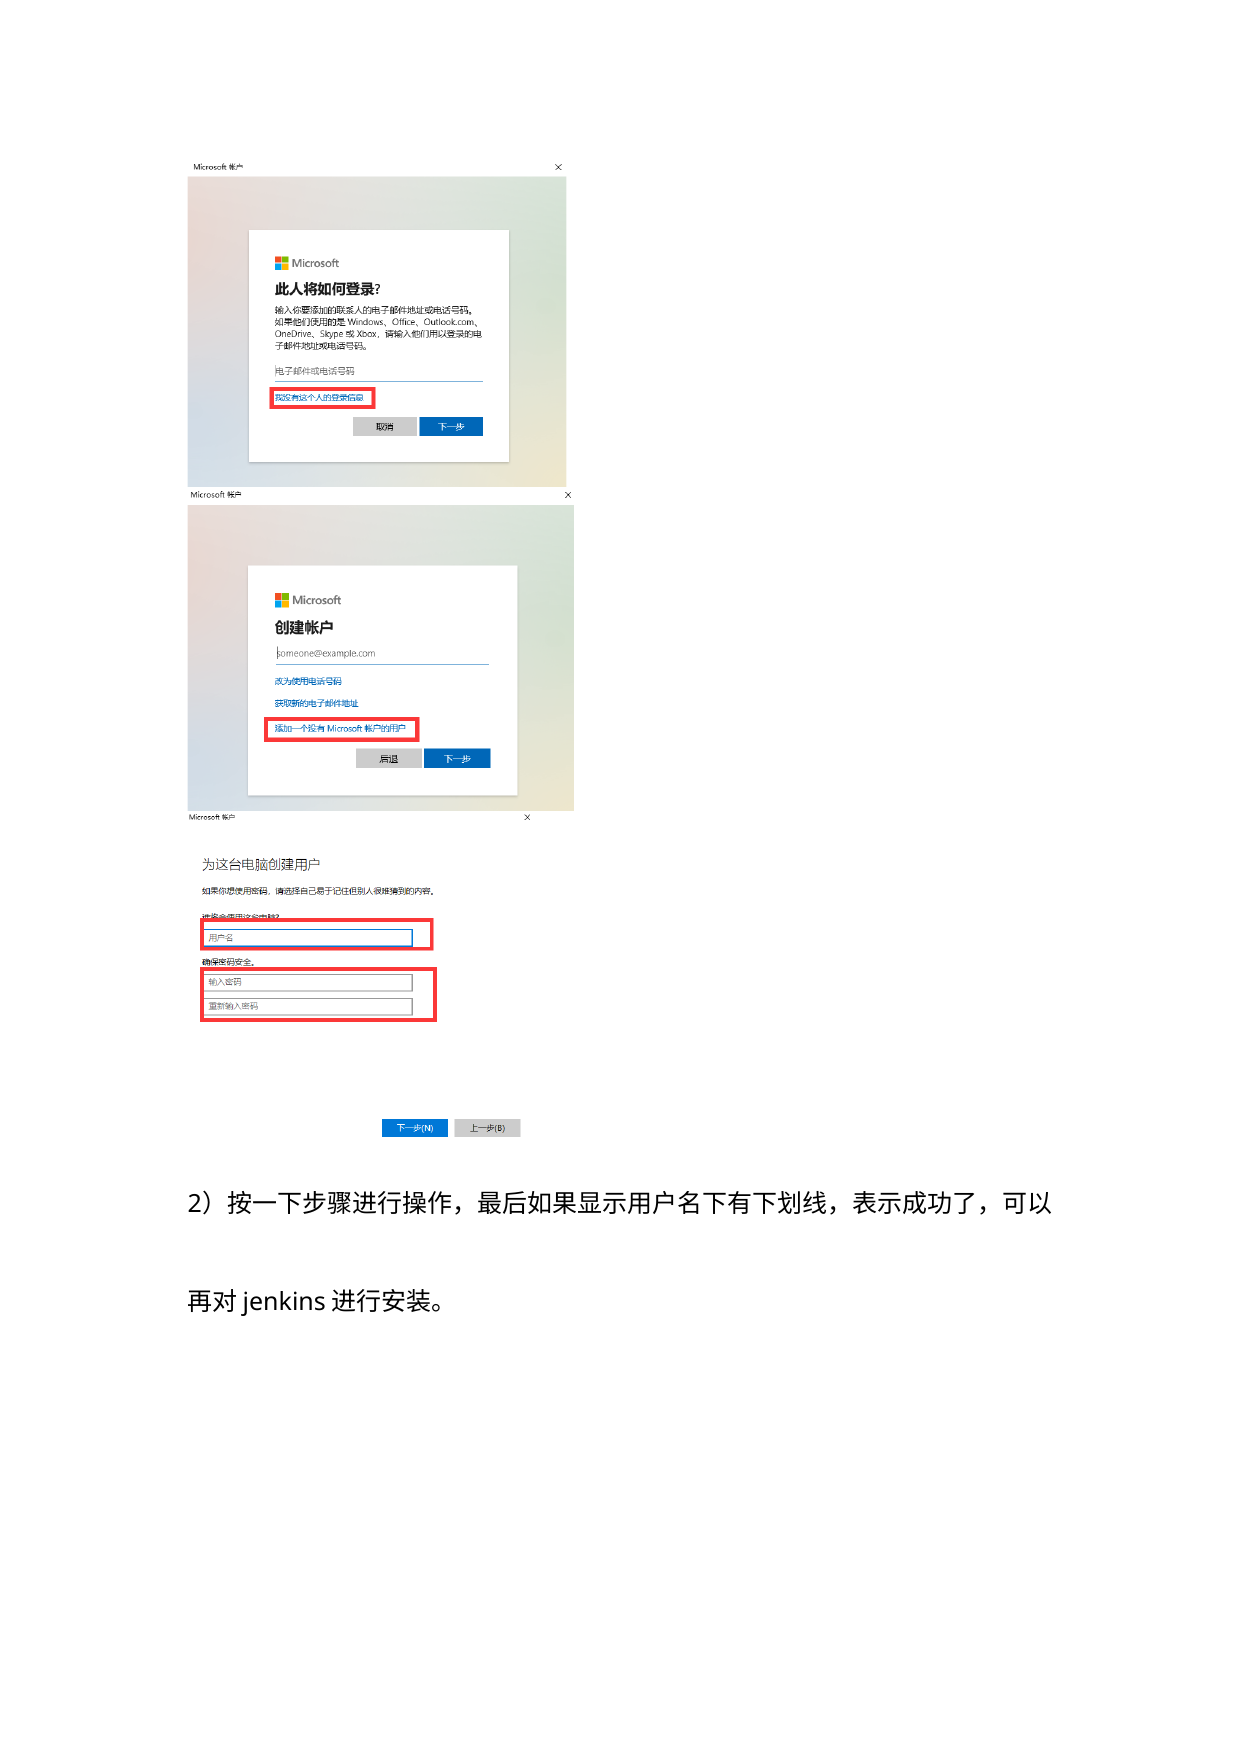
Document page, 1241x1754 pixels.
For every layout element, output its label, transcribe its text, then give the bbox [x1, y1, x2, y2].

picture [187, 812, 531, 1141]
text 2）按一下步骤进行操作，最后如果显示用户名下有下划线，表示成功了，可以再对jenkins进行安装。 [187, 1169, 1053, 1332]
picture [187, 162, 574, 811]
